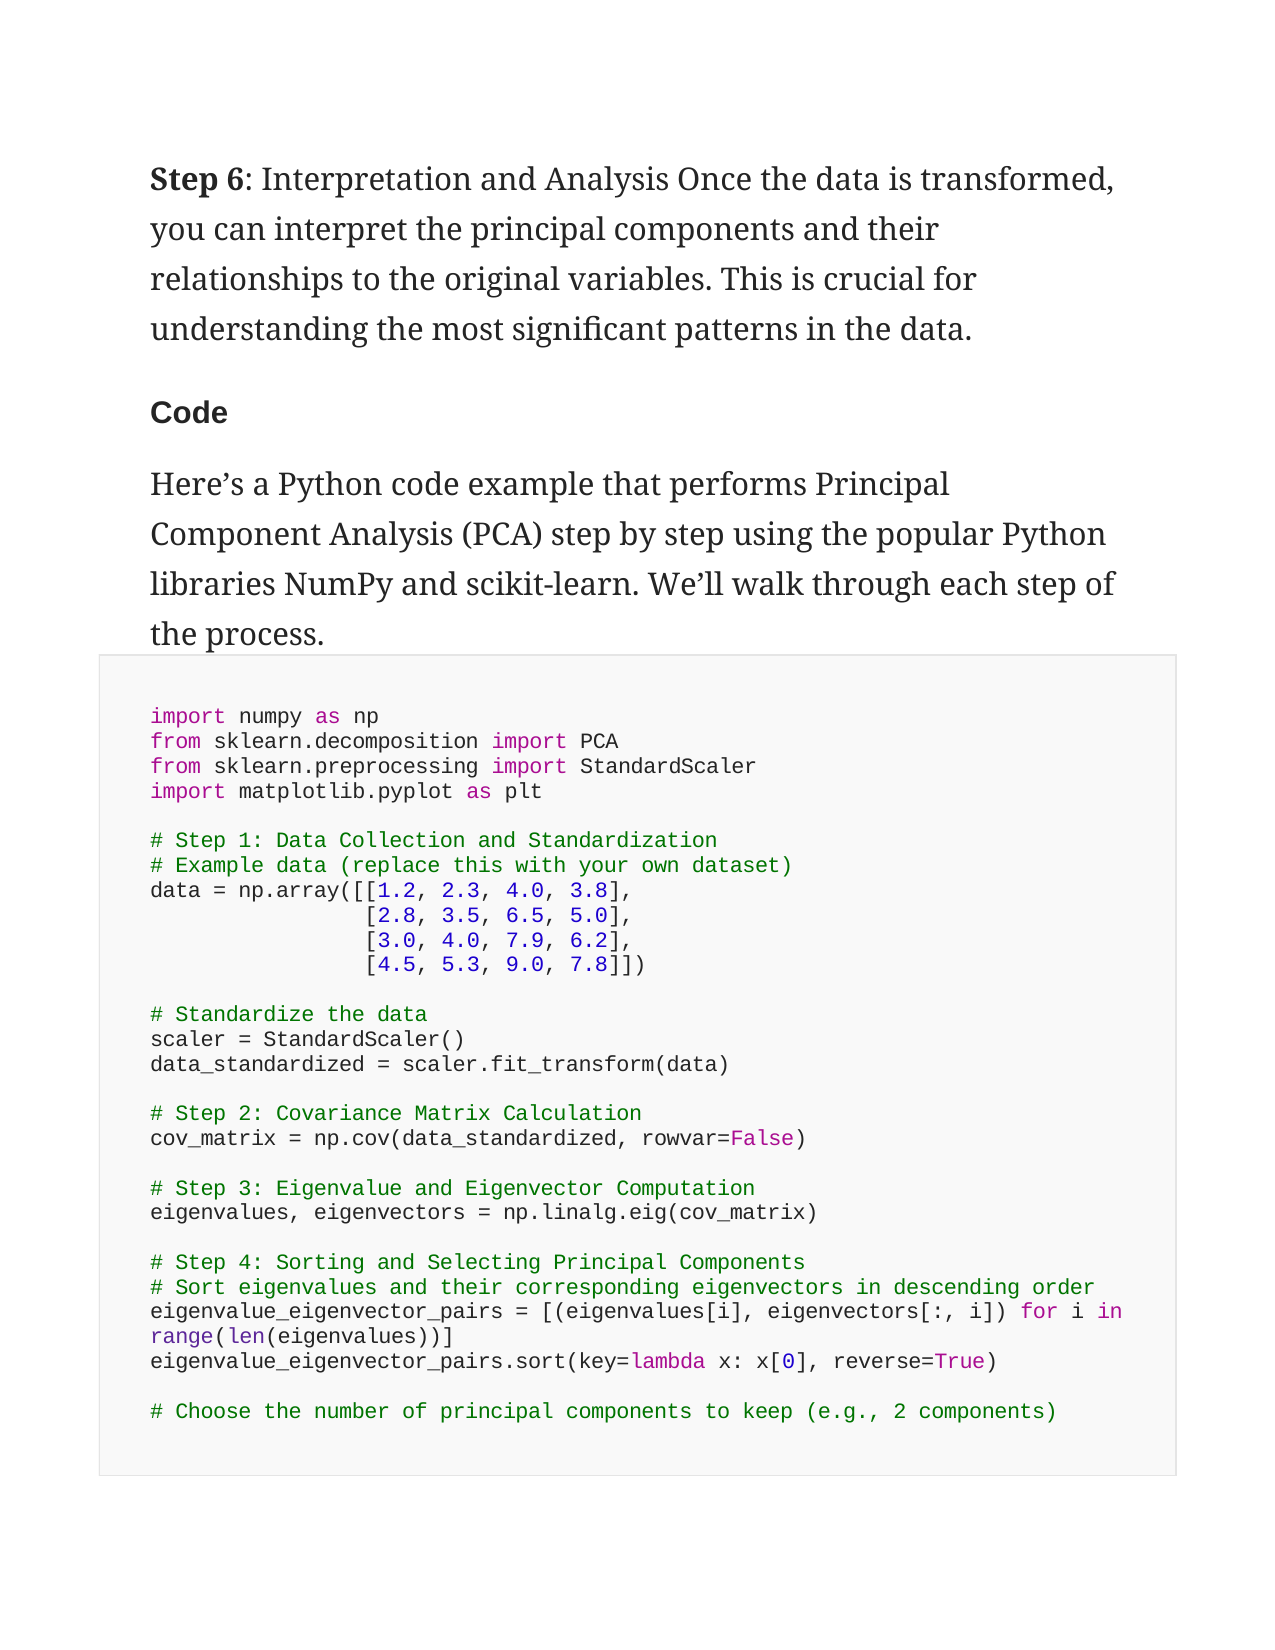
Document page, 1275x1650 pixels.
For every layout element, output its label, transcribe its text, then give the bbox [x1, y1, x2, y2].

text Here’s a Python code example that performs Principal Component Analysis (PCA) step by step using the popular Python libraries NumPy and scikit-learn. We’ll walk through each step of the process. [150, 454, 1125, 654]
text Step 6: Interpretation and Analysis Once the data is transformed, you can interpret the principal components and their relationships to the original variables. This is crucial for understanding the most significant patterns in the data. [150, 150, 1125, 350]
text Code [150, 393, 1125, 431]
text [100, 656, 1175, 1475]
